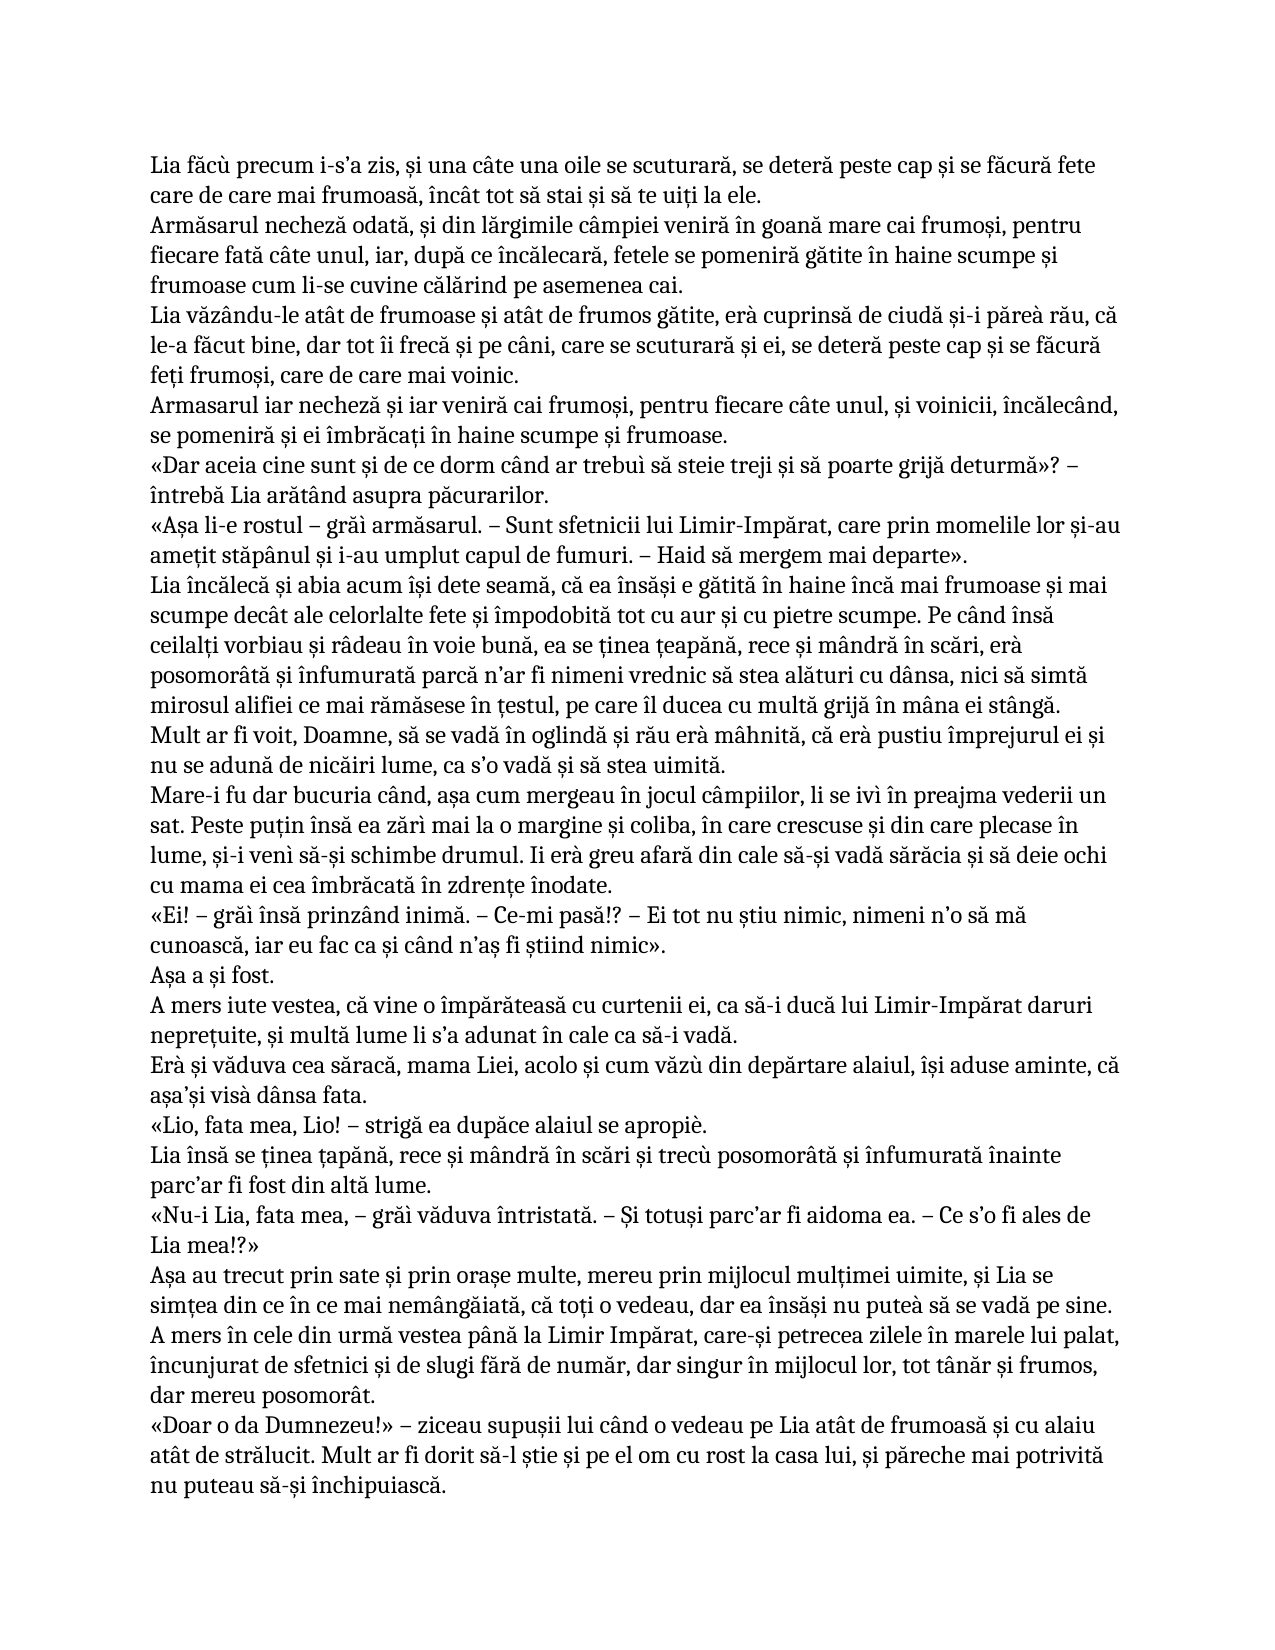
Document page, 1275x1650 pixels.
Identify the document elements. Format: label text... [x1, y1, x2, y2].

text Așa a și fost. [150, 960, 1125, 990]
text Așa au trecut prin sate și prin orașe multe, mereu prin mijlocul mulțimei uimite, și Lia se simțea din ce în ce mai nemângăiată, că toți o vedeau, dar ea însăși nu puteà să se vadă pe sine. [150, 1260, 1125, 1320]
text Lia văzându-le atât de frumoase și atât de frumos gătite, erà cuprinsă de ciudă și-i păreà rău, că le-a făcut bine, dar tot îi frecă și pe câni, care se scuturară și ei, se deteră peste cap și se făcură feți frumoși, care de care mai voinic. [150, 300, 1125, 390]
text Lia făcù precum i-s’a zis, și una câte una oile se scuturară, se deteră peste cap și se făcură fete care de care mai frumoasă, încât tot să stai și să te uiți la ele. [150, 150, 1125, 210]
text Mult ar fi voit, Doamne, să se vadă în oglindă și rău erà mâhnită, că erà pustiu împrejurul ei și nu se adună de nicăiri lume, ca s’o vadă și să stea uimită. [150, 720, 1125, 780]
text «Nu-i Lia, fata mea, – grăì văduva întristată. – Și totuși parc’ar fi aidoma ea. – Ce s’o fi ales de Lia mea!?» [150, 1200, 1125, 1260]
text Mare-i fu dar bucuria când, așa cum mergeau în jocul câmpiilor, li se ivì în preajma vederii un sat. Peste puțin însă ea zărì mai la o margine și coliba, în care crescuse și din care plecase în lume, și-i venì să-și schimbe drumul. Ii erà greu afară din cale să-și vadă sărăcia și să deie ochi cu mama ei cea îmbrăcată în zdrențe înodate. [150, 780, 1125, 900]
text Lia însă se ținea țapănă, rece și mândră în scări și trecù posomorâtă și înfumurată înainte parc’ar fi fost din altă lume. [150, 1140, 1125, 1200]
text Armăsarul necheză odată, și din lărgimile câmpiei veniră în goană mare cai frumoși, pentru fiecare fată câte unul, iar, după ce încălecară, fetele se pomeniră gătite în haine scumpe și frumoase cum li-se cuvine călărind pe asemenea cai. [150, 210, 1125, 300]
text «Așa li-e rostul – grăì armăsarul. – Sunt sfetnicii lui Limir-Impărat, care prin momelile lor și-au amețit stăpânul și i-au umplut capul de fumuri. – Haid să mergem mai departe». [150, 510, 1125, 570]
text A mers în cele din urmă vestea până la Limir Impărat, care-și petrecea zilele în marele lui palat, încunjurat de sfetnici și de slugi fără de număr, dar singur în mijlocul lor, tot tânăr și frumos, dar mereu posomorât. [150, 1320, 1125, 1410]
text «Dar aceia cine sunt și de ce dorm când ar trebuì să steie treji și să poarte grijă deturmă»? – întrebă Lia arătând asupra păcurarilor. [150, 450, 1125, 510]
text A mers iute vestea, că vine o împărăteasă cu curtenii ei, ca să-i ducă lui Limir-Impărat daruri neprețuite, și multă lume li s’a adunat în cale ca să-i vadă. [150, 990, 1125, 1050]
text Armasarul iar necheză și iar veniră cai frumoși, pentru fiecare câte unul, și voinicii, încălecând, se pomeniră și ei îmbrăcați în haine scumpe și frumoase. [150, 390, 1125, 450]
text Lia încălecă și abia acum își dete seamă, că ea însăși e gătită în haine încă mai frumoase și mai scumpe decât ale celorlalte fete și împodobită tot cu aur și cu pietre scumpe. Pe când însă ceilalți vorbiau și râdeau în voie bună, ea se ținea țeapănă, rece și mândră în scări, erà posomorâtă și înfumurată parcă n’ar fi nimeni vrednic să stea alături cu dânsa, nici să simtă mirosul alifiei ce mai rămăsese în țestul, pe care îl ducea cu multă grijă în mâna ei stângă. [150, 570, 1125, 720]
text «Ei! – grăì însă prinzând inimă. – Ce-mi pasă!? – Ei tot nu știu nimic, nimeni n’o să mă cunoască, iar eu fac ca și când n’aș fi știind nimic». [150, 900, 1125, 960]
text «Lio, fata mea, Lio! – strigă ea dupăce alaiul se apropiè. [150, 1110, 1125, 1140]
text Erà și văduva cea săracă, mama Liei, acolo și cum văzù din depărtare alaiul, își aduse aminte, că așa’și visà dânsa fata. [150, 1050, 1125, 1110]
text «Doar o da Dumnezeu!» – ziceau supușii lui când o vedeau pe Lia atât de frumoasă și cu alaiu atât de strălucit. Mult ar fi dorit să-l știe și pe el om cu rost la casa lui, și păreche mai potrivită nu puteau să-și închipuiască. [150, 1410, 1125, 1500]
